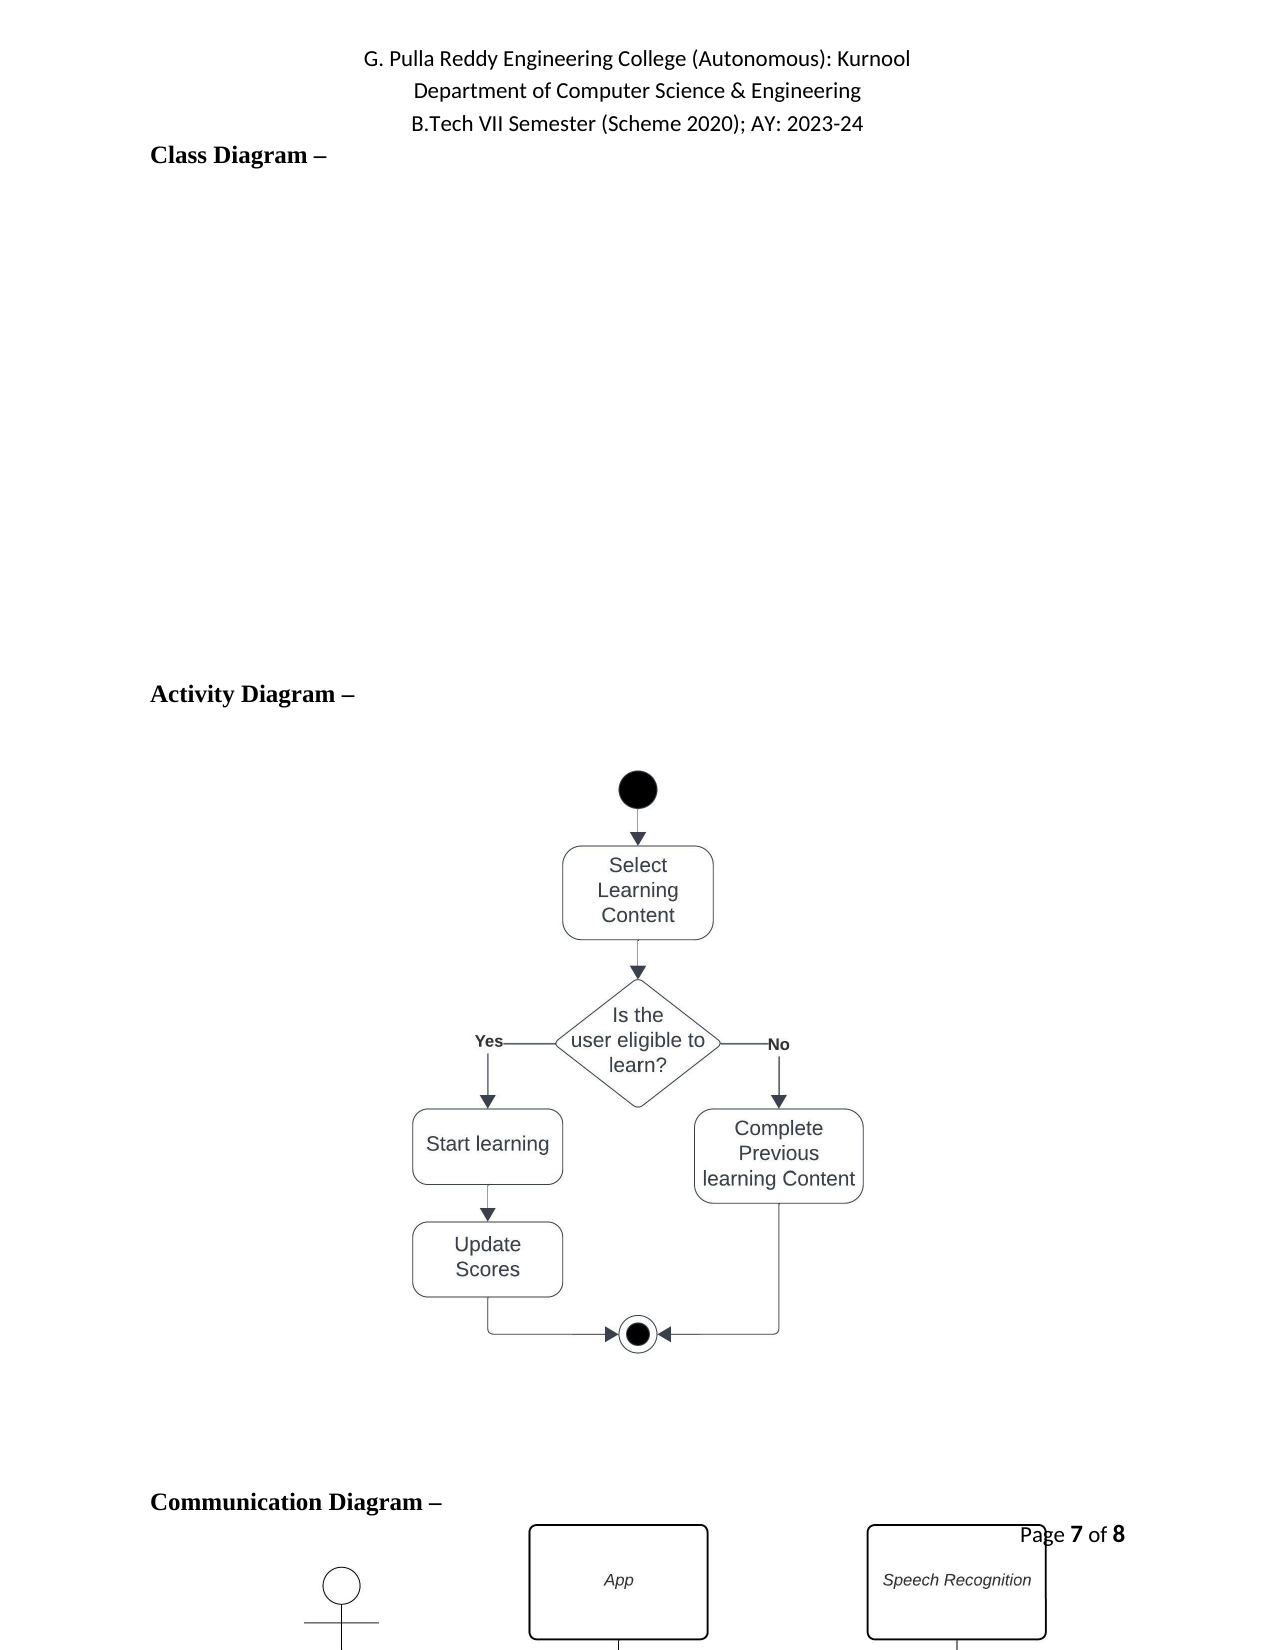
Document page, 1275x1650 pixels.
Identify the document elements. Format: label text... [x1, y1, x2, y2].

picture [375, 733, 901, 1391]
text Communication Diagram – [150, 1487, 1125, 1516]
text Class Diagram – [150, 141, 1125, 169]
text Activity Diagram – [150, 679, 1125, 708]
picture [191, 1516, 1083, 1650]
